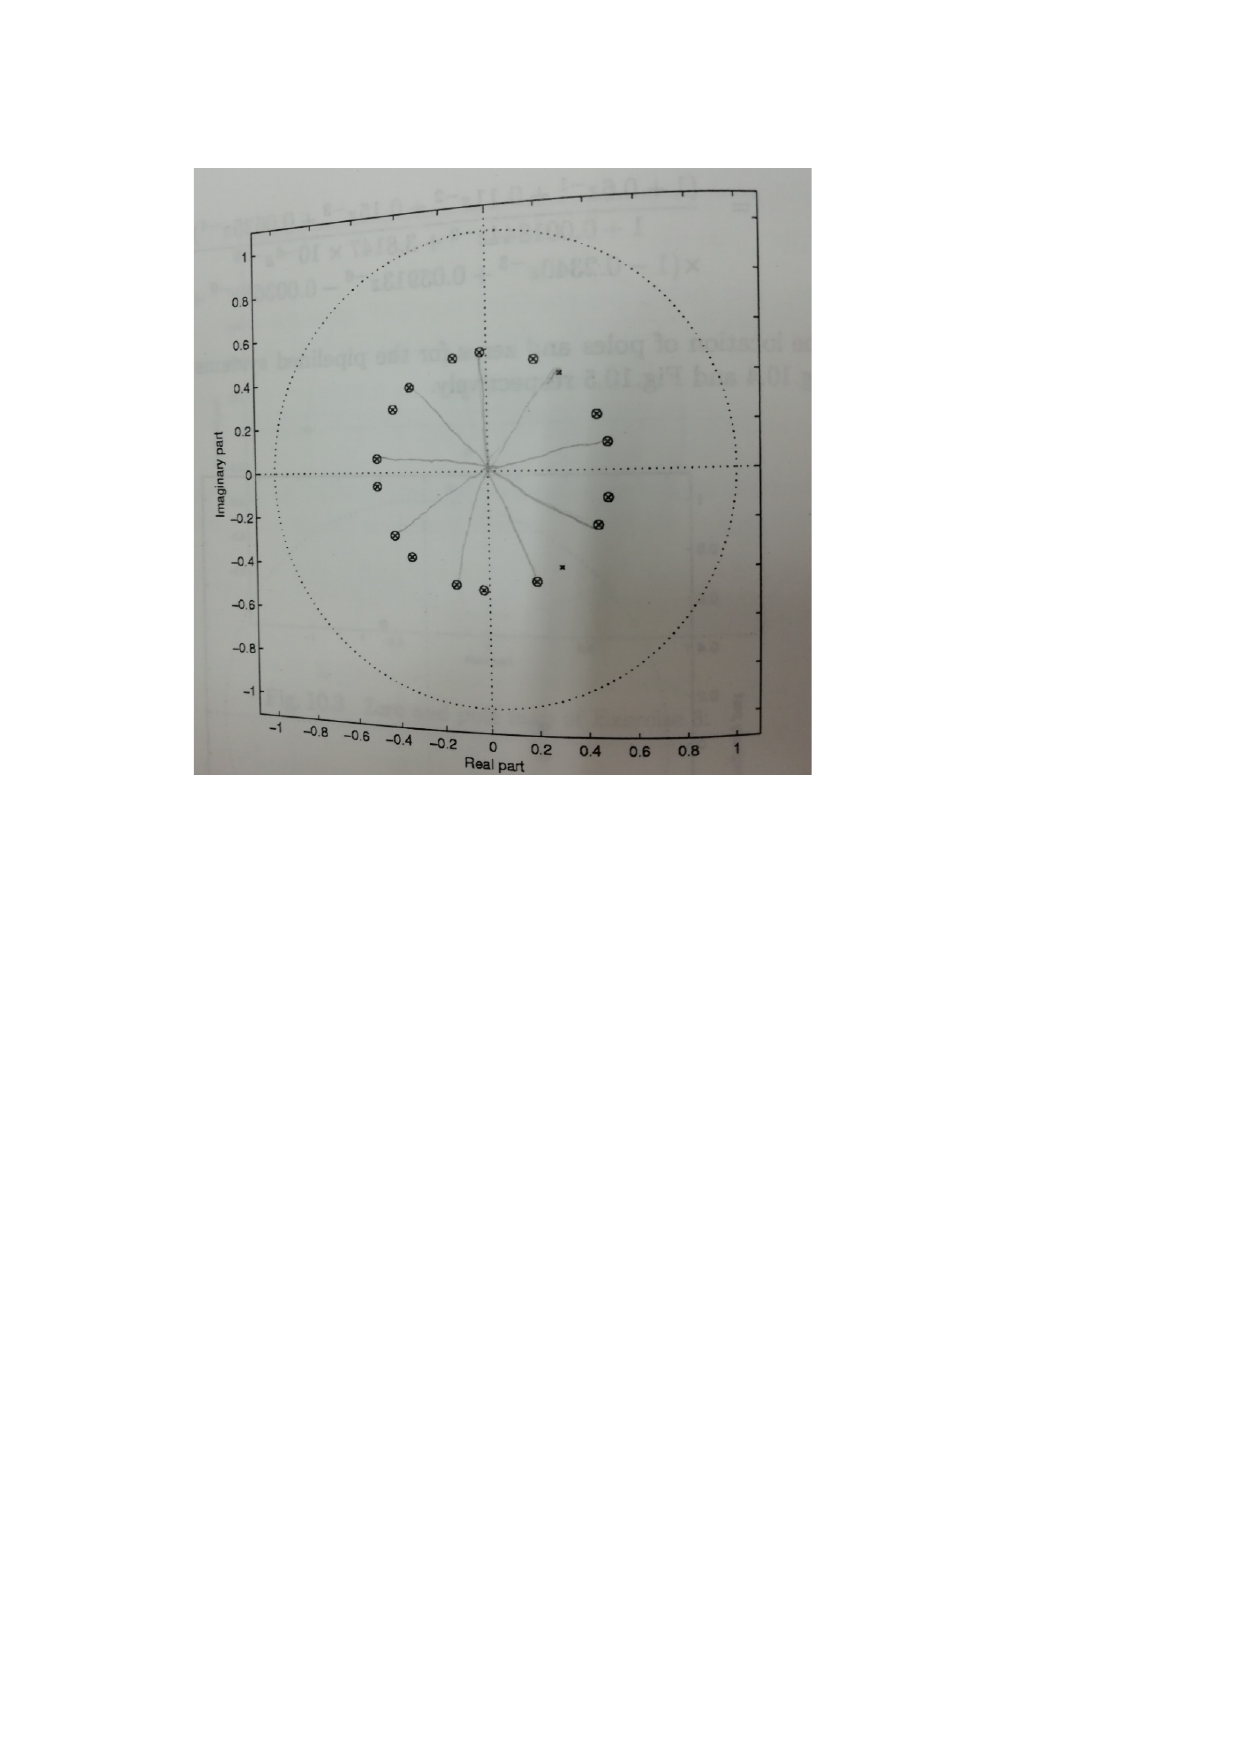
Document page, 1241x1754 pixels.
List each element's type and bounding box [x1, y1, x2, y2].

picture [193, 168, 812, 775]
